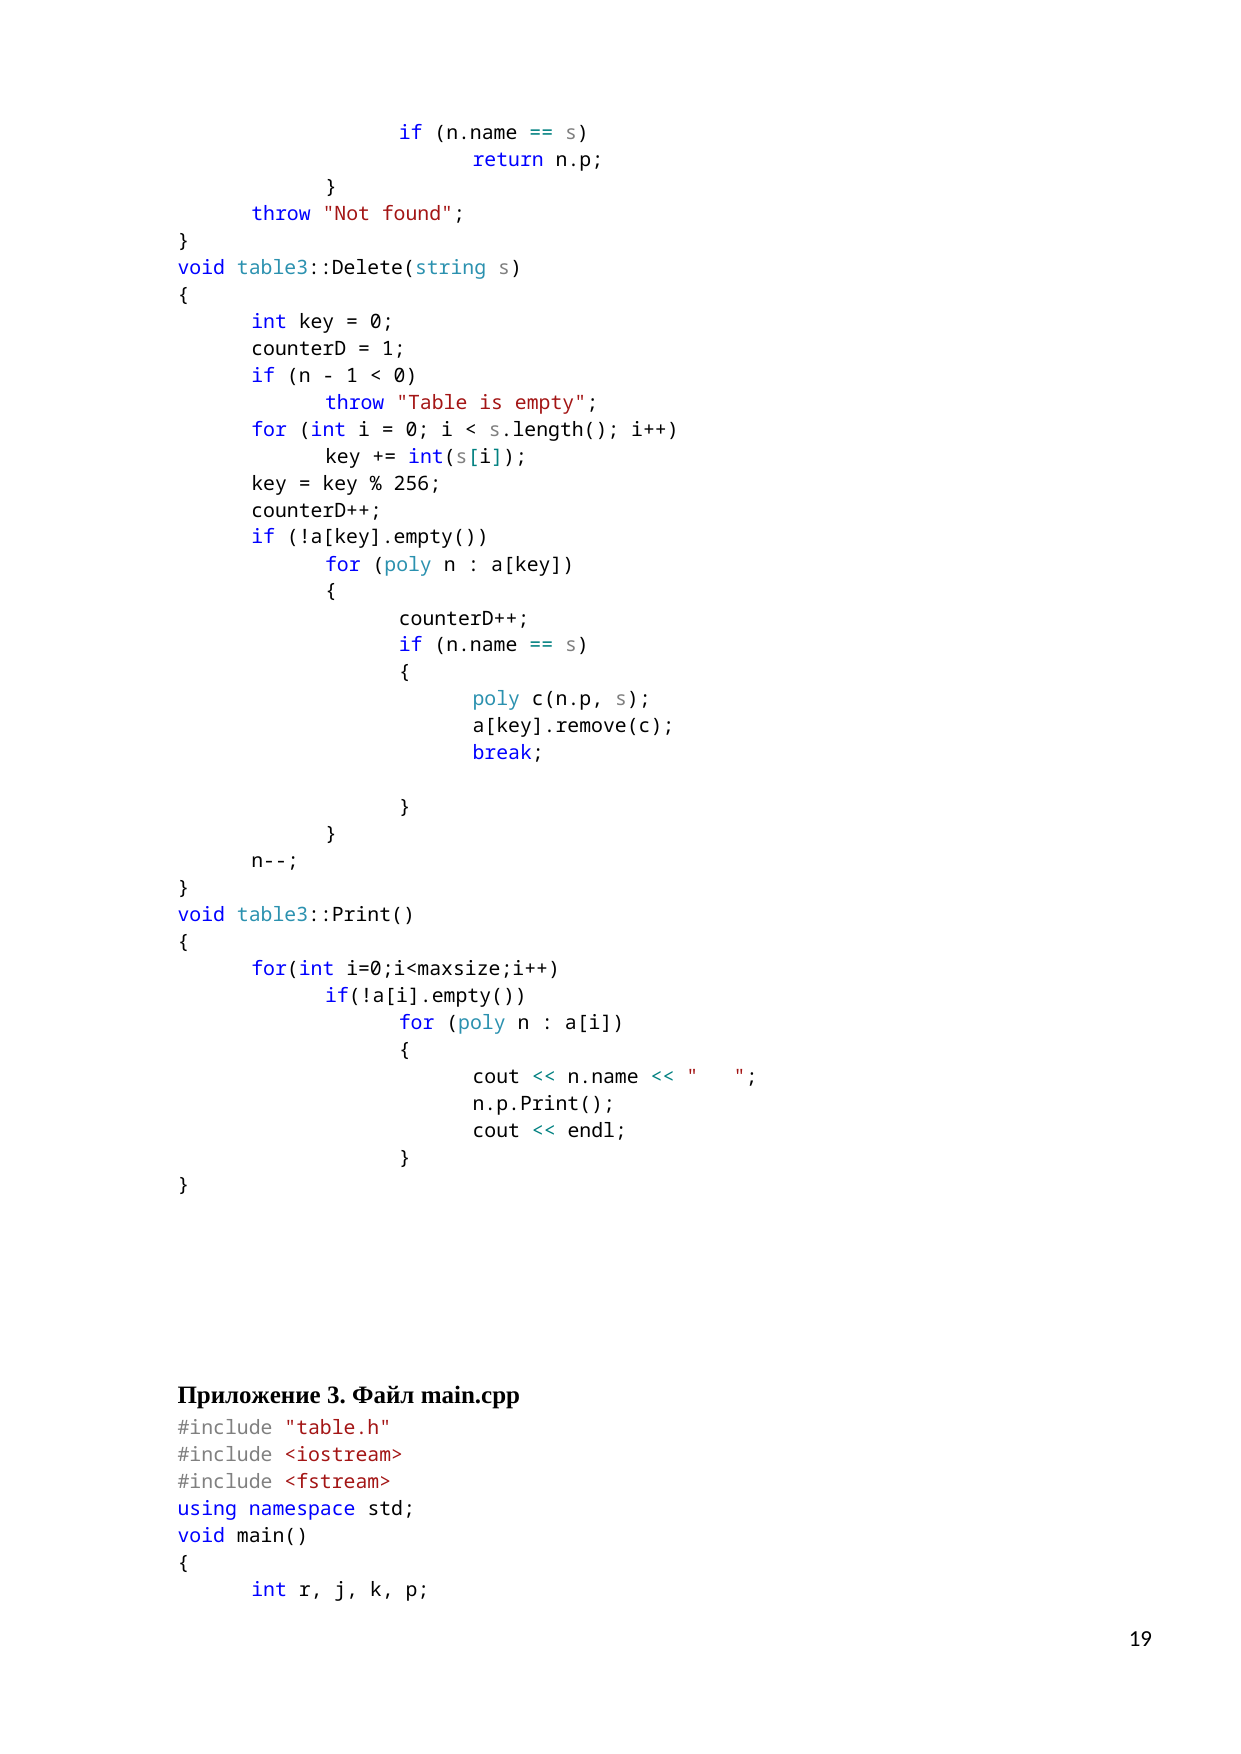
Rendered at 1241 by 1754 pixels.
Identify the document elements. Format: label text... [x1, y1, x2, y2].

text int r, j, k, p; [177, 1575, 1152, 1602]
text return n.p; [177, 145, 1152, 172]
text cout << n.name << " "; [177, 1062, 1152, 1089]
text { [177, 1548, 1152, 1575]
text #include <fstream> [177, 1467, 1152, 1494]
text #include <iostream> [177, 1440, 1152, 1467]
text if (n.name == s) [177, 118, 1152, 145]
text a[key].remove(c); [177, 712, 1152, 739]
text n.p.Print(); [177, 1089, 1152, 1116]
text cout << endl; [177, 1116, 1152, 1143]
text break; [177, 739, 1152, 766]
text if (n.name == s) [177, 631, 1152, 658]
text } [177, 819, 1152, 847]
text if (!a[key].empty()) [177, 523, 1152, 550]
text } [177, 1170, 1152, 1197]
text throw "Table is empty"; [177, 388, 1152, 415]
text int key = 0; [177, 307, 1152, 334]
text } [177, 226, 1152, 253]
text counterD++; [177, 604, 1152, 631]
text for (poly n : a[i]) [177, 1008, 1152, 1035]
text if(!a[i].empty()) [177, 981, 1152, 1008]
text { [177, 577, 1152, 604]
text poly c(n.p, s); [177, 685, 1152, 712]
text } [177, 172, 1152, 199]
text } [177, 793, 1152, 819]
text void table3::Delete(string s) [177, 253, 1152, 280]
text } [177, 1143, 1152, 1170]
text using namespace std; [177, 1494, 1152, 1521]
text key = key % 256; [177, 469, 1152, 496]
text void main() [177, 1521, 1152, 1548]
text throw "Not found"; [177, 199, 1152, 226]
text counterD = 1; [177, 334, 1152, 361]
text void table3::Print() [177, 901, 1152, 927]
text { [177, 280, 1152, 307]
text key += int(s[i]); [177, 442, 1152, 469]
text { [177, 1035, 1152, 1062]
text for(int i=0;i<maxsize;i++) [177, 954, 1152, 981]
text counterD++; [177, 496, 1152, 523]
text for (int i = 0; i < s.length(); i++) [177, 415, 1152, 442]
text { [177, 927, 1152, 954]
subtitle Приложение 3. Файл main.cpp [177, 1380, 1152, 1409]
text if (n - 1 < 0) [177, 361, 1152, 388]
text } [177, 873, 1152, 901]
text n--; [177, 847, 1152, 873]
text { [177, 658, 1152, 685]
text #include "table.h" [177, 1413, 1152, 1440]
text for (poly n : a[key]) [177, 550, 1152, 577]
